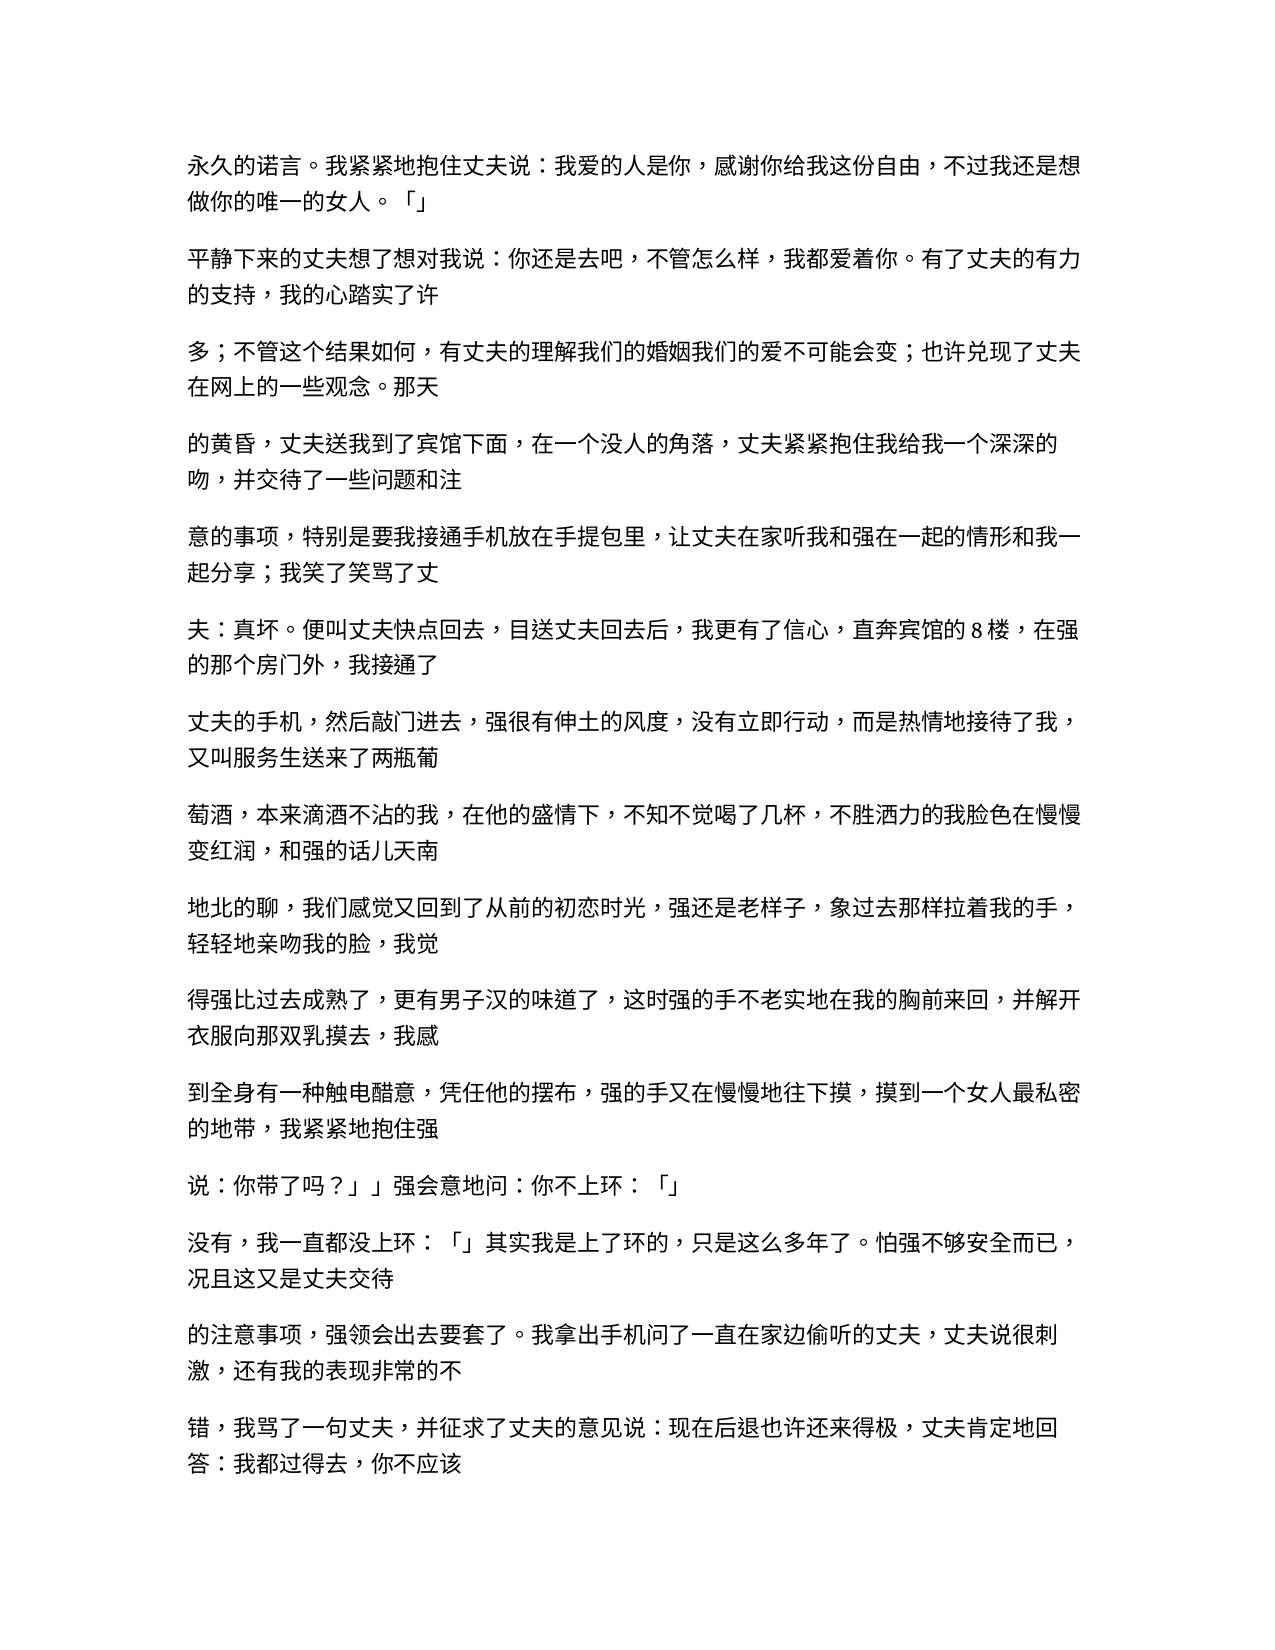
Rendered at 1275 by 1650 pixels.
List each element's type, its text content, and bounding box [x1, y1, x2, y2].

text 多；不管这个结果如何，有丈夫的理解我们的婚姻我们的爱不可能会变；也许兑现了丈夫在网上的一些观念。那天 [187, 335, 1087, 403]
text 永久的诺言。我紧紧地抱住丈夫说：我爱的人是你，感谢你给我这份自由，不过我还是想做你的唯一的女人。「」 [187, 150, 1087, 217]
text 丈夫的手机，然后敲门进去，强很有伸土的风度，没有立即行动，而是热情地接待了我，又叫服务生送来了两瓶葡 [187, 706, 1087, 773]
text 平静下来的丈夫想了想对我说：你还是去吧，不管怎么样，我都爱着你。有了丈夫的有力的支持，我的心踏实了许 [187, 243, 1087, 310]
text 萄酒，本来滴酒不沾的我，在他的盛情下，不知不觉喝了几杯，不胜洒力的我脸色在慢慢变红润，和强的话儿天南 [187, 799, 1087, 866]
text 地北的聊，我们感觉又回到了从前的初恋时光，强还是老样子，象过去那样拉着我的手，轻轻地亲吻我的脸，我觉 [187, 892, 1087, 959]
text 到全身有一种触电醋意，凭任他的摆布，强的手又在慢慢地往下摸，摸到一个女人最私密的地带，我紧紧地抱住强 [187, 1077, 1087, 1144]
text 意的事项，特别是要我接通手机放在手提包里，让丈夫在家听我和强在一起的情形和我一起分享；我笑了笑骂了丈 [187, 521, 1087, 588]
text 说：你带了吗？」」强会意地问：你不上环：「」 [187, 1170, 1087, 1201]
text 夫：真坏。便叫丈夫快点回去，目送丈夫回去后，我更有了信心，直奔宾馆的8 楼，在强的那个房门外，我接通了 [187, 613, 1087, 681]
text 的黄昏，丈夫送我到了宾馆下面，在一个没人的角落，丈夫紧紧抱住我给我一个深深的吻，并交待了一些问题和注 [187, 428, 1087, 495]
text 错，我骂了一句丈夫，并征求了丈夫的意见说：现在后退也许还来得极，丈夫肯定地回答：我都过得去，你不应该 [187, 1412, 1087, 1479]
text 得强比过去成熟了，更有男子汉的味道了，这时强的手不老实地在我的胸前来回，并解开衣服向那双乳摸去，我感 [187, 984, 1087, 1052]
text 没有，我一直都没上环：「」其实我是上了环的，只是这么多年了。怕强不够安全而已，况且这又是丈夫交待 [187, 1227, 1087, 1294]
text 的注意事项，强领会出去要套了。我拿出手机问了一直在家边偷听的丈夫，丈夫说很刺激，还有我的表现非常的不 [187, 1319, 1087, 1386]
